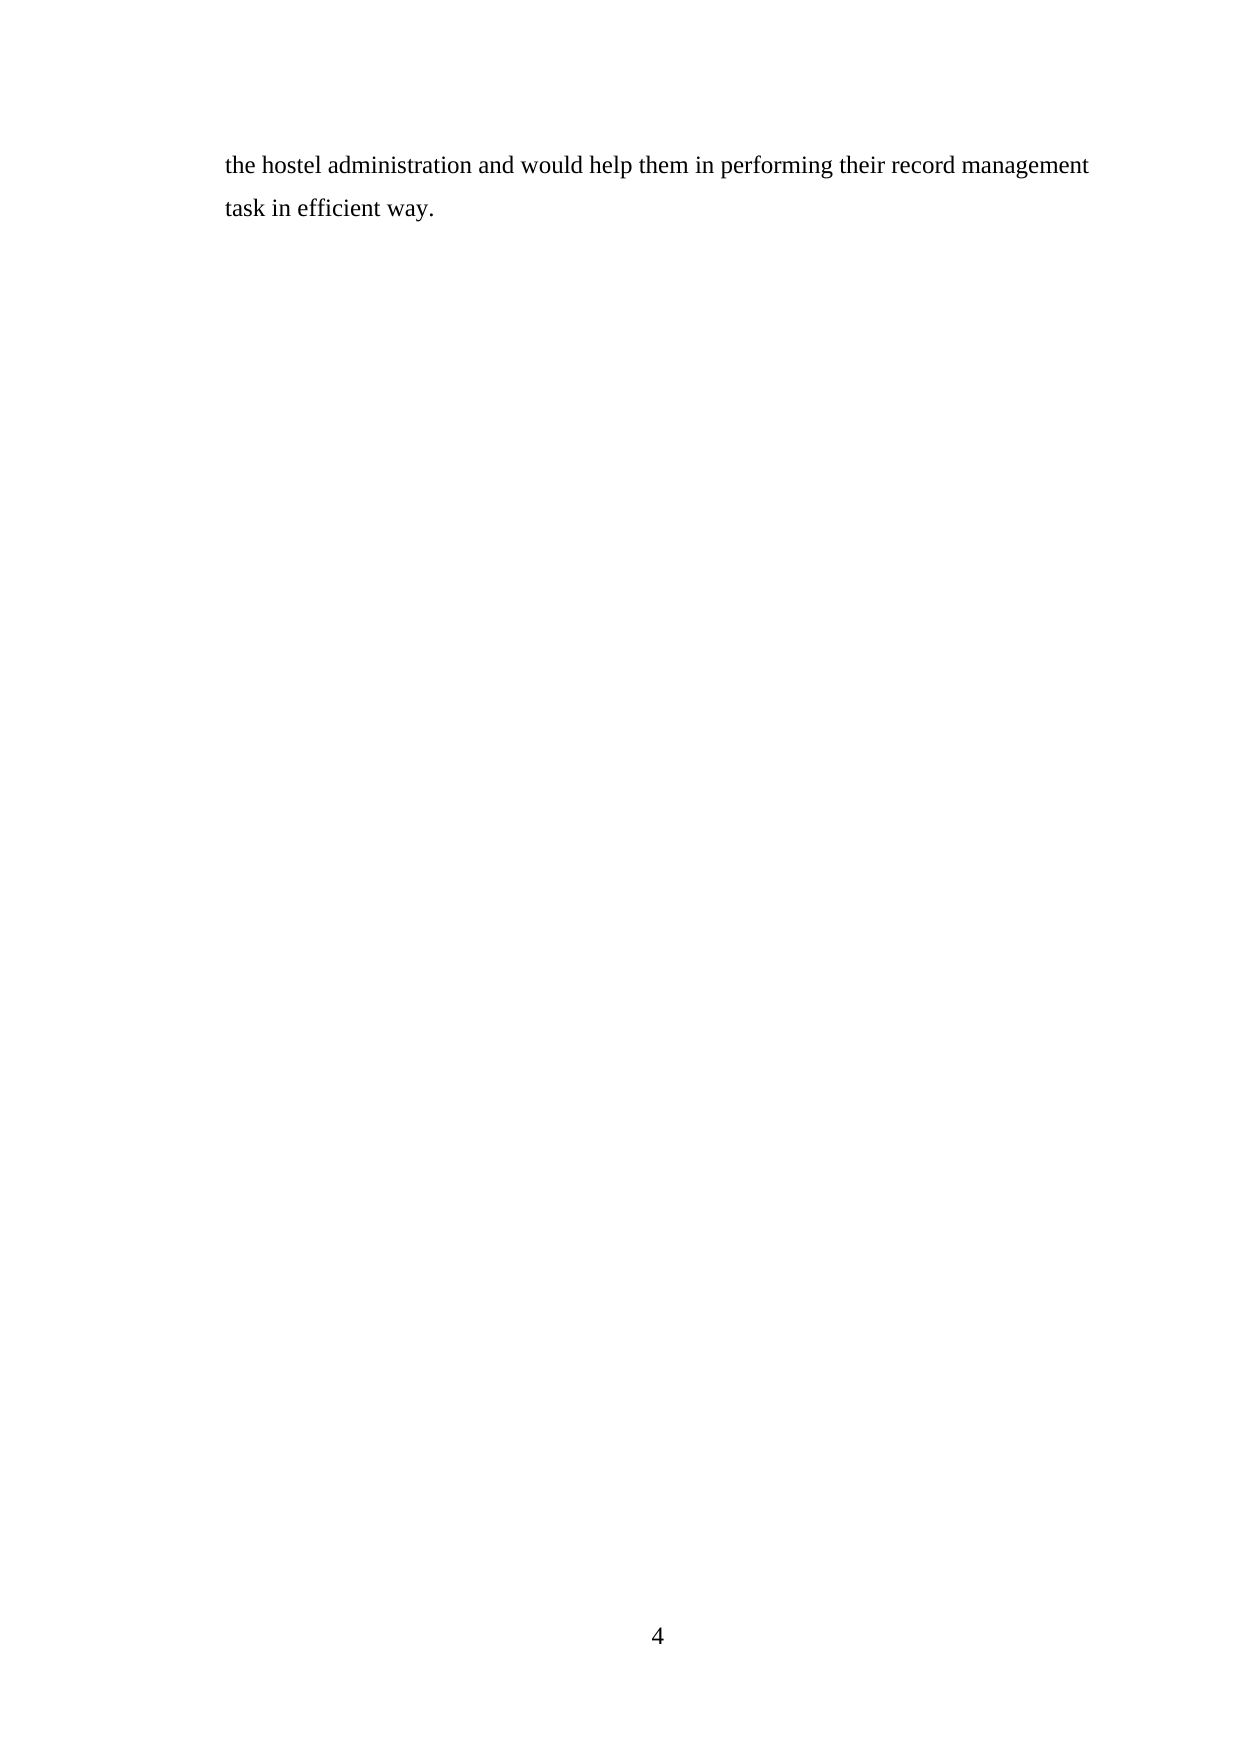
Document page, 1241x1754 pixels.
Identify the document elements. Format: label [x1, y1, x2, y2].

text [225, 179, 1090, 222]
